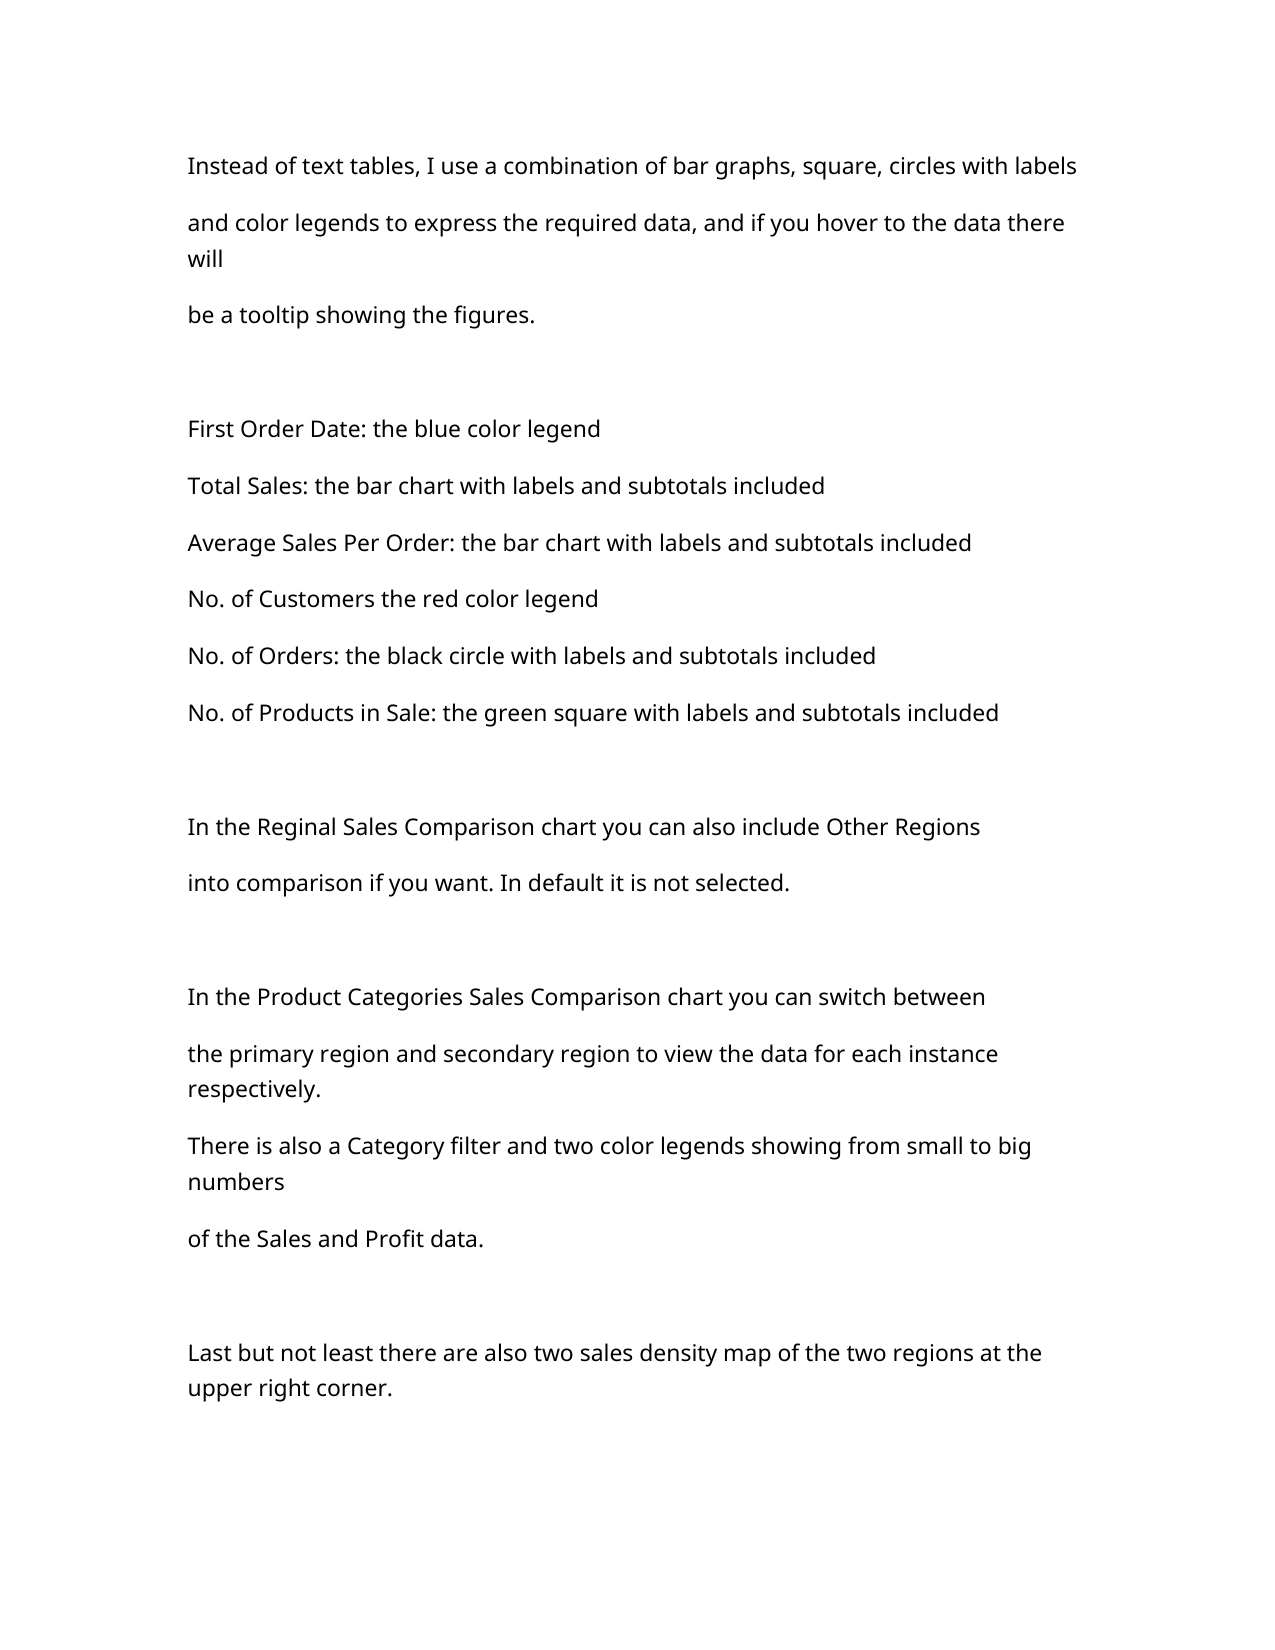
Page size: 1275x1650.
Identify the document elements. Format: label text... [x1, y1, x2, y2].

text be a tooltip showing the figures. [187, 299, 1087, 331]
text Average Sales Per Order: the bar chart with labels and subtotals included [187, 527, 1087, 558]
text Last but not least there are also two sales density map of the two regions at the upper right corner. [187, 1336, 1087, 1404]
text No. of Customers the red color legend [187, 583, 1087, 614]
text Instead of text tables, I use a combination of bar graphs, square, circles with labels [187, 150, 1087, 181]
text No. of Orders: the black circle with labels and subtotals included [187, 640, 1087, 671]
text and color legends to express the required data, and if you hover to the data there will [187, 207, 1087, 274]
text of the Sales and Profit data. [187, 1223, 1087, 1254]
text into comparison if you want. In default it is not selected. [187, 867, 1087, 898]
text No. of Products in Sale: the green square with labels and subtotals included [187, 697, 1087, 728]
text the primary region and secondary region to view the data for each instance respectively. [187, 1037, 1087, 1105]
text In the Reginal Sales Comparison chart you can also include Other Regions [187, 810, 1087, 842]
text Total Sales: the bar chart with labels and subtotals included [187, 470, 1087, 501]
text In the Product Categories Sales Comparison chart you can switch between [187, 981, 1087, 1012]
text First Order Date: the blue color legend [187, 413, 1087, 444]
text There is also a Category filter and two color legends showing from small to big numbers [187, 1130, 1087, 1197]
